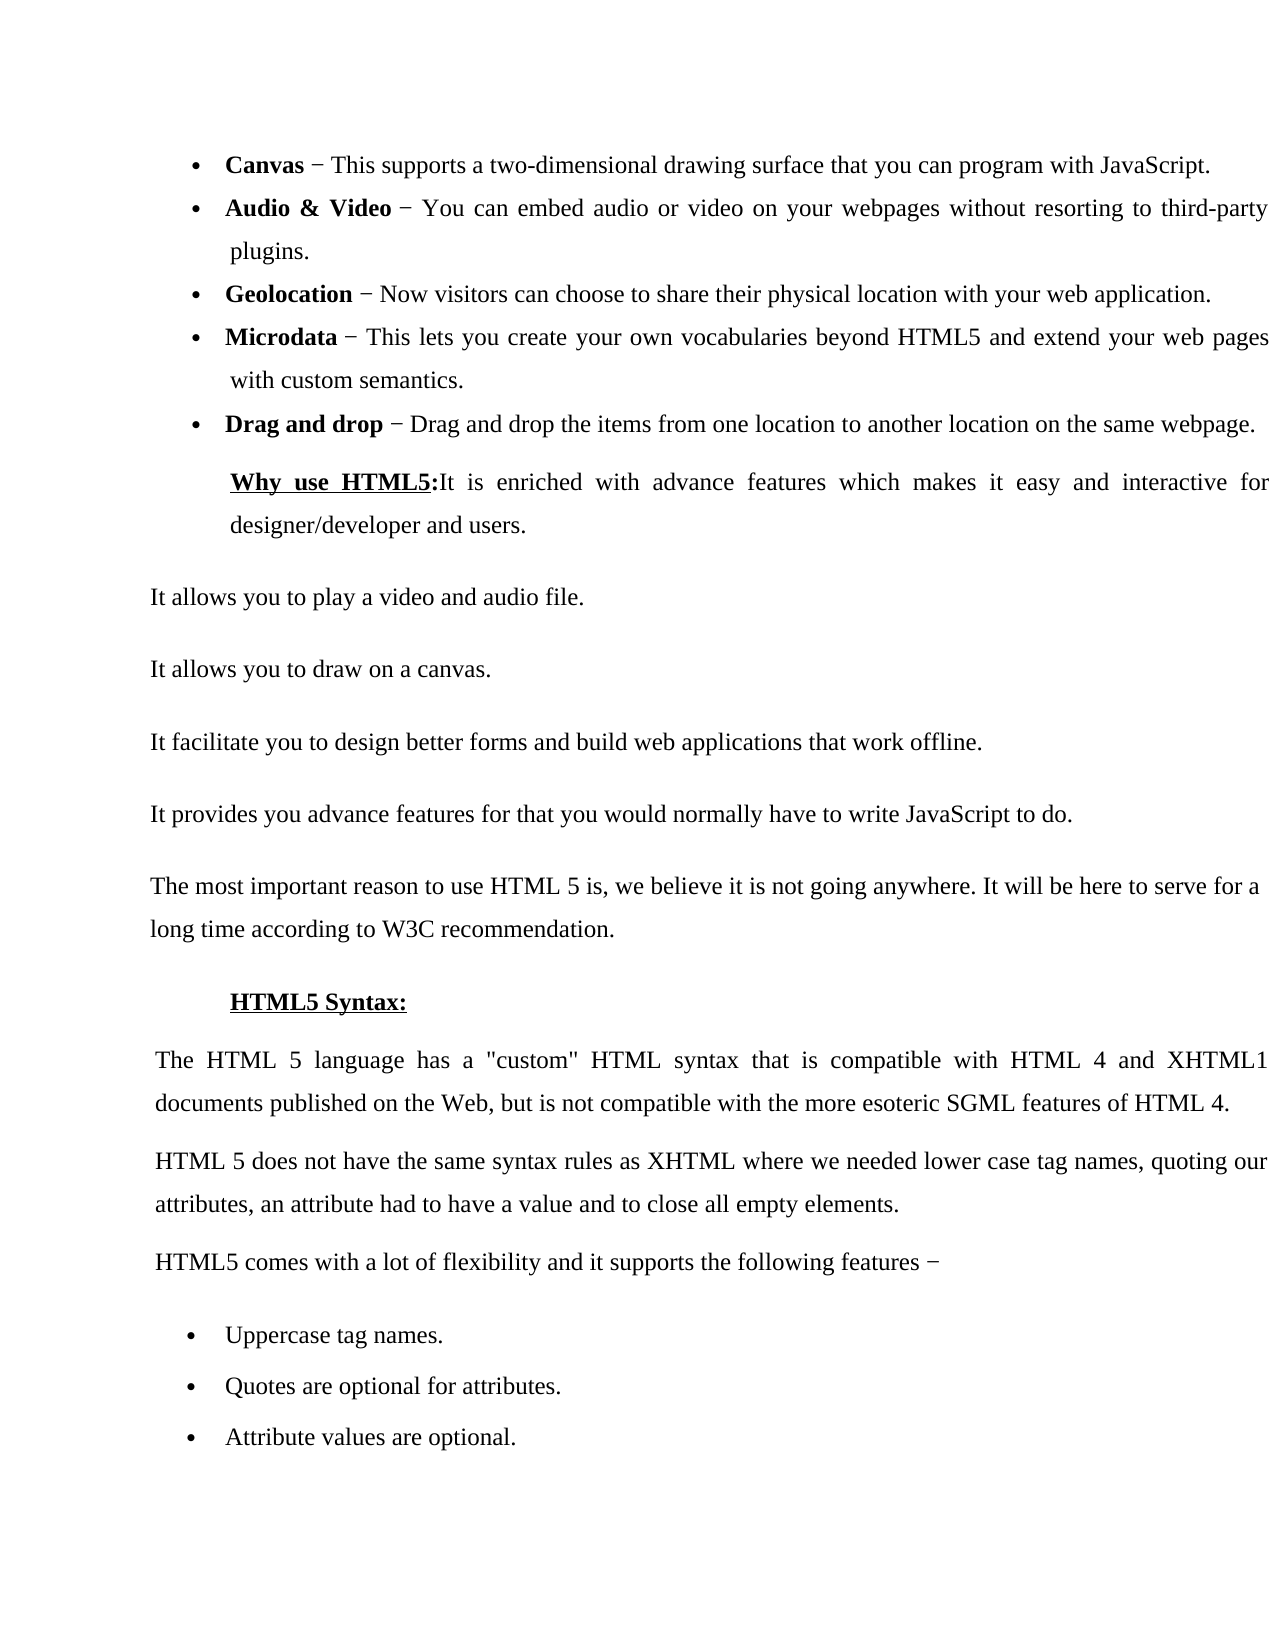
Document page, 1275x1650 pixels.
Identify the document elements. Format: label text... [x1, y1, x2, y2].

list Uppercase tag names. [187, 1320, 1275, 1348]
list Quotes are optional for attributes. [187, 1371, 1275, 1399]
text It allows you to play a video and audio file. [150, 582, 1275, 611]
text Why use HTML5:It is enriched with advance features which makes it easy and interactive for designer/developer and users. [230, 467, 1270, 539]
list Microdata − This lets you create your own vocabularies beyond HTML5 and extend your web pages with custom semantics. [192, 322, 1270, 394]
list Audio & Video − You can embed audio or video on your webpages without resorting to third-party plugins. [192, 193, 1270, 265]
text It facilitate you to design better forms and build web applications that work offline. [150, 727, 1275, 756]
text HTML 5 does not have the same syntax rules as XHTML where we needed lower case tag names, quoting our attributes, an attribute had to have a value and to close all empty elements. [155, 1146, 1270, 1218]
list Geolocation − Now visitors can choose to share their physical location with your web application. [192, 279, 1270, 308]
list Canvas − This supports a two-dimensional drawing surface that you can program with JavaScript. [192, 150, 1270, 179]
text HTML5 comes with a lot of flexibility and it supports the following features − [155, 1247, 1270, 1276]
text The most important reason to use HTML 5 is, we believe it is not going anywhere. It will be here to serve for a long time according to W3C recommendation. [150, 871, 1275, 943]
text It allows you to draw on a canvas. [150, 654, 1275, 683]
list Drag and drop − Drag and drop the items from one location to another location on the same webpage. [192, 409, 1270, 437]
text HTML5 Syntax: [230, 987, 1270, 1016]
text It provides you advance features for that you would normally have to write JavaScript to do. [150, 799, 1275, 828]
list Attribute values are optional. [187, 1422, 1275, 1450]
text The HTML 5 language has a "custom" HTML syntax that is compatible with HTML 4 and XHTML1 documents published on the Web, but is not compatible with the more esoteric SGML features of HTML 4. [155, 1045, 1270, 1117]
